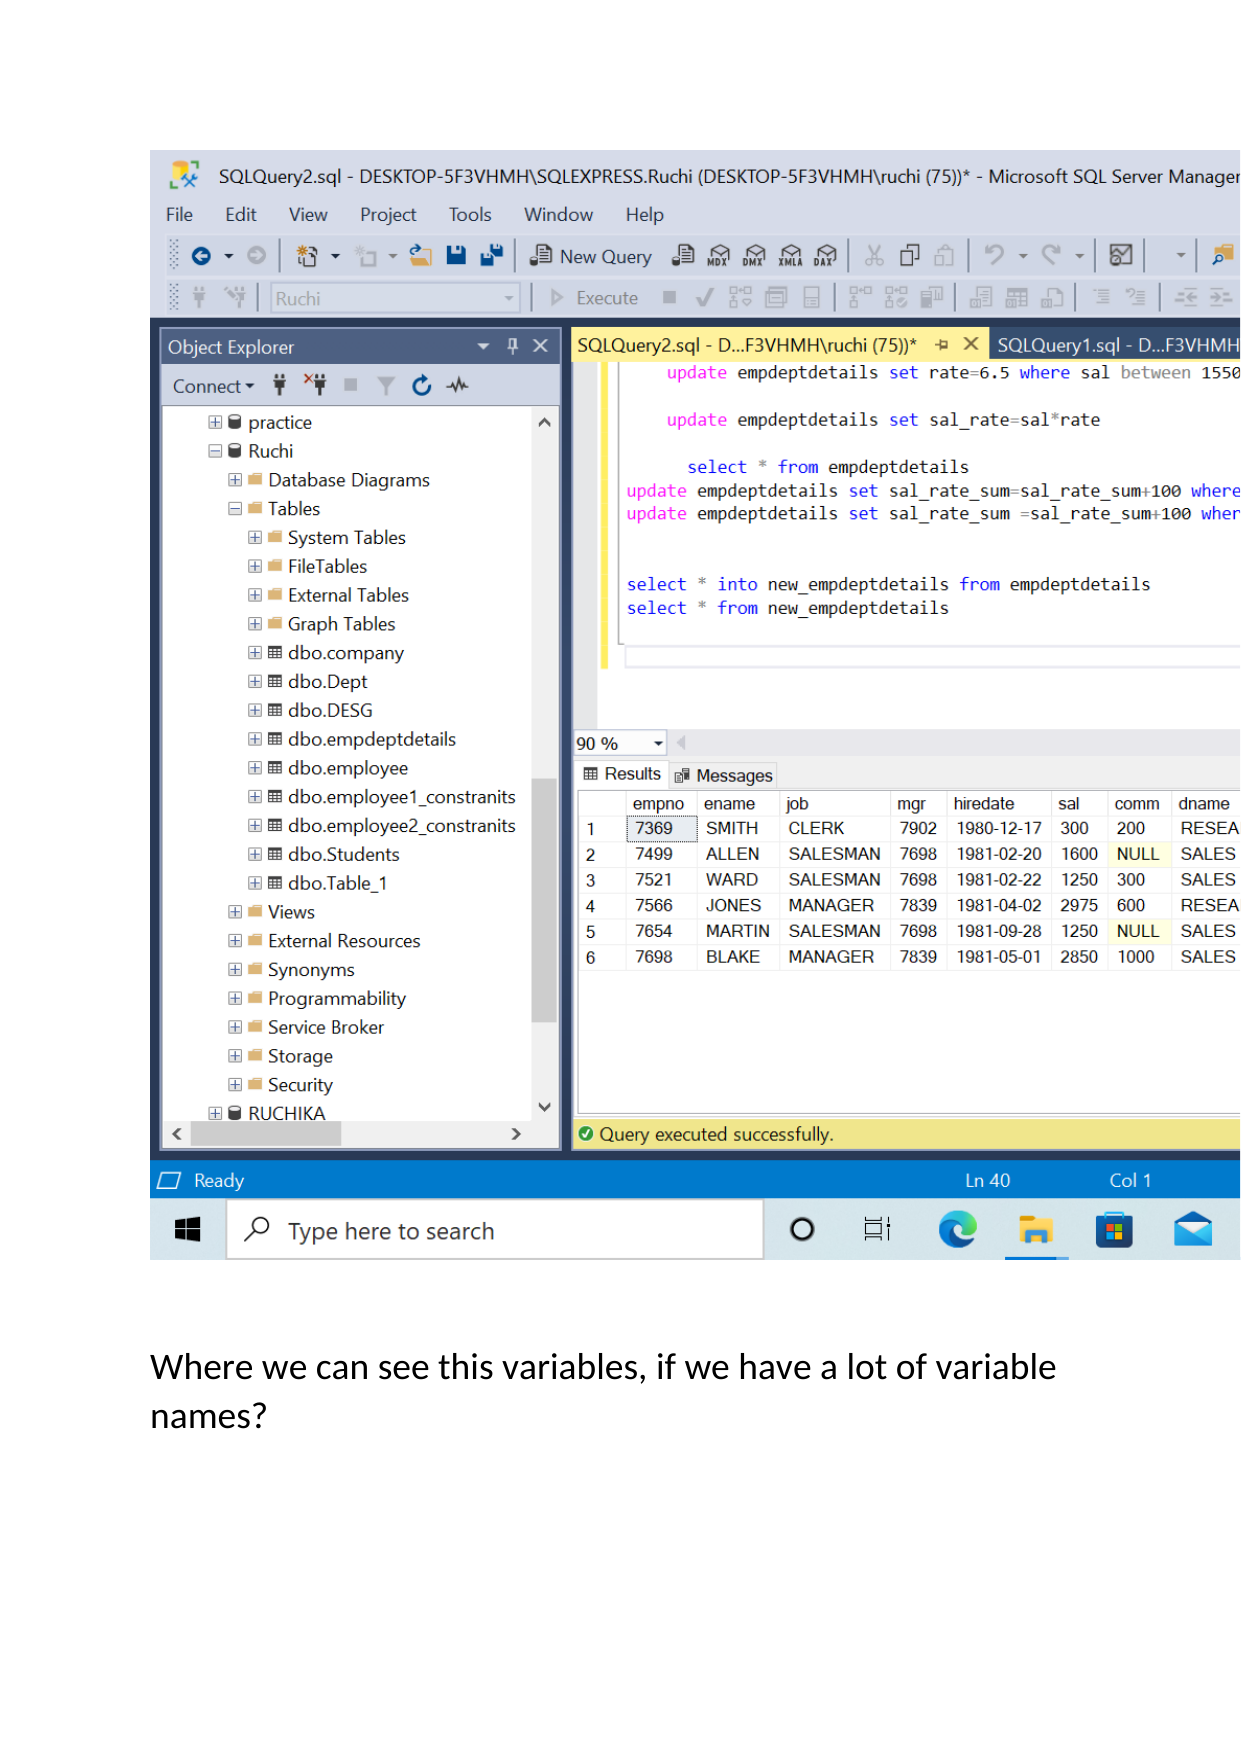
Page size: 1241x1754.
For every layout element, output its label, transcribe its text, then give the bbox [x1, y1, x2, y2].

picture [150, 150, 1241, 1260]
text Where we can see this variables, if we have a lot of variable names? [150, 1343, 1090, 1438]
